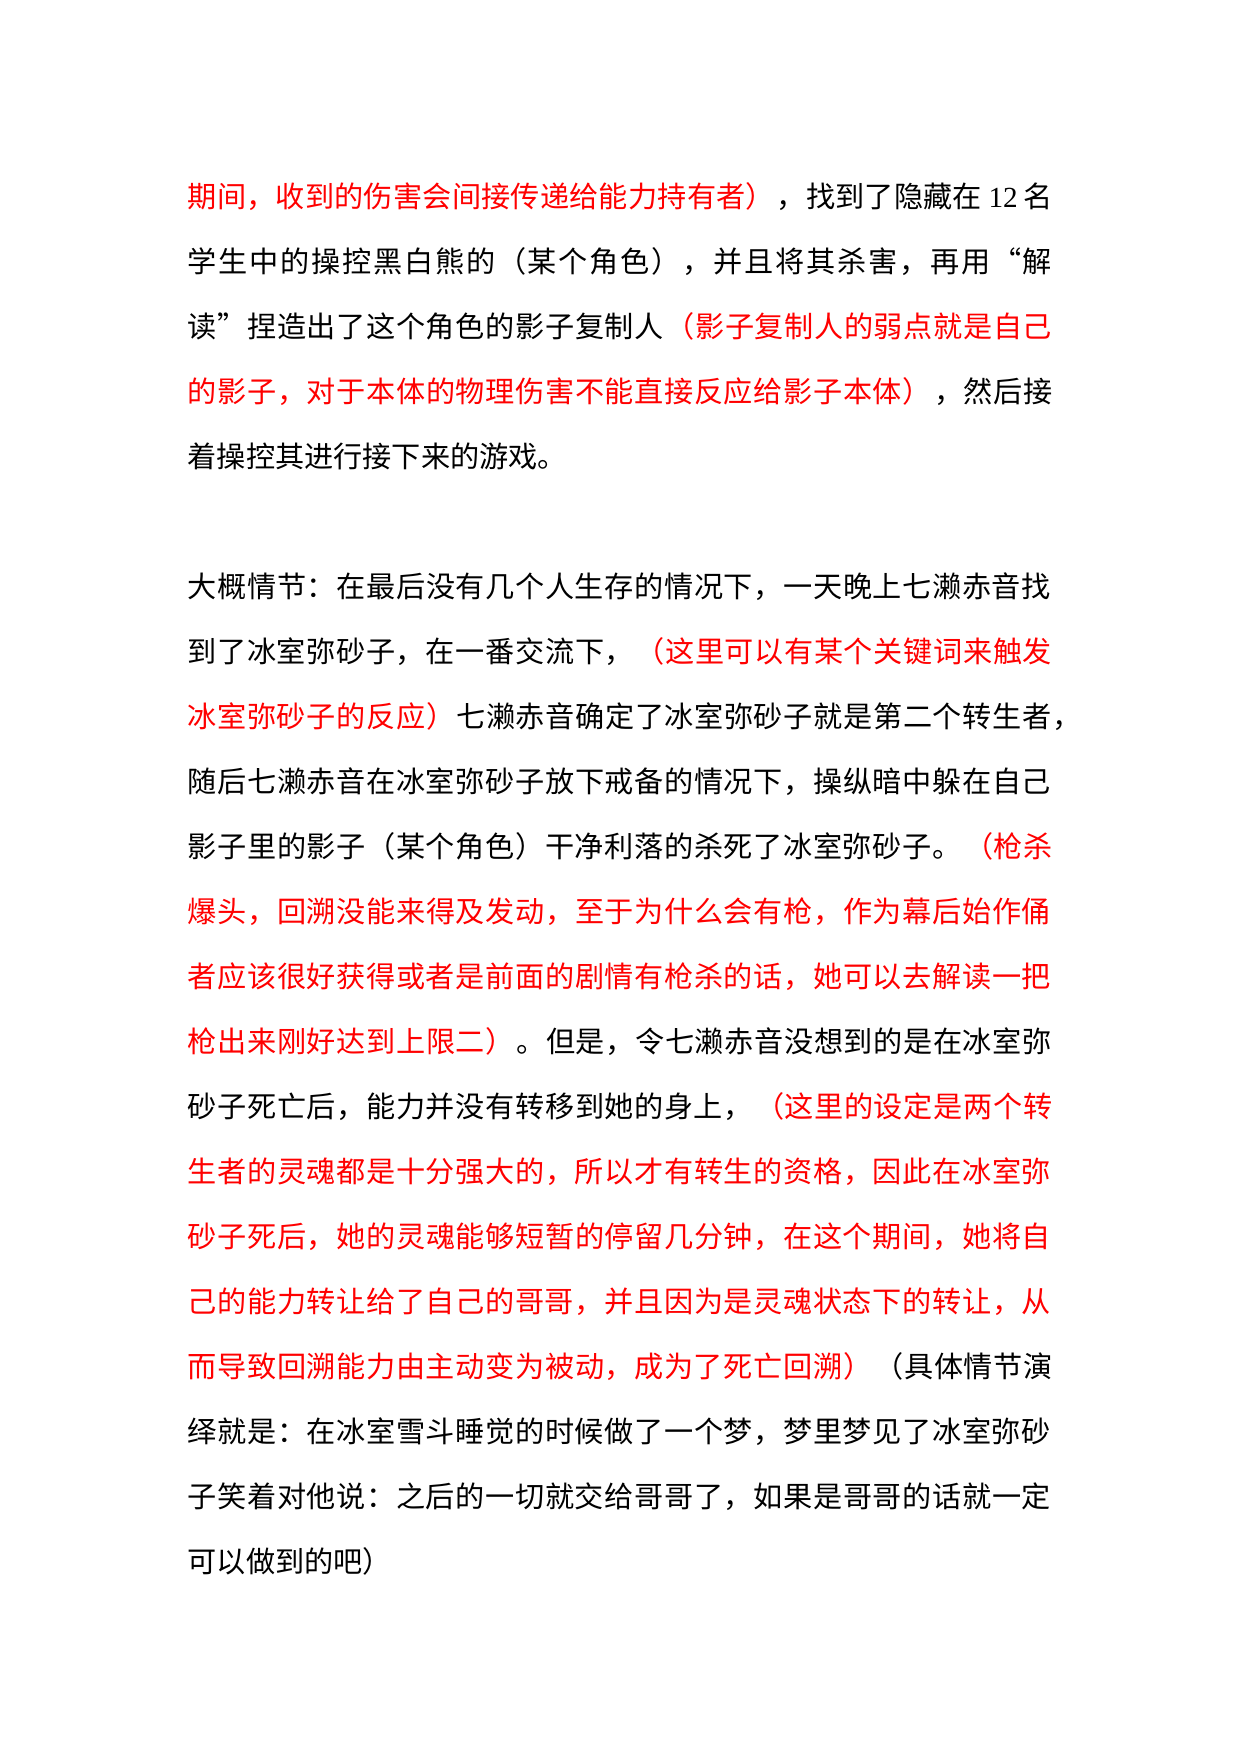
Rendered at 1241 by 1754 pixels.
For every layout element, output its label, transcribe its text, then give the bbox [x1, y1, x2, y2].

text 大概情节：在最后没有几个人生存的情况下，一天晚上七濑赤音找到了冰室弥砂子，在一番交流下，（这里可以有某个关键词来触发冰室弥砂子的反应）七濑赤音确定了冰室弥砂子就是第二个转生者，随后七濑赤音在冰室弥砂子放下戒备的情况下，操纵暗中躲在自己影子里的影子（某个角色）干净利落的杀死了冰室弥砂子。（枪杀爆头，回溯没能来得及发动，至于为什么会有枪，作为幕后始作俑者应该很好获得或者是前面的剧情有枪杀的话，她可以去解读一把枪出来刚好达到上限二）。但是，令七濑赤音没想到的是在冰室弥砂子死亡后，能力并没有转移到她的身上，（这里的设定是两个转生者的灵魂都是十分强大的，所以才有转生的资格，因此在冰室弥砂子死后，她的灵魂能够短暂的停留几分钟，在这个期间，她将自己的能力转让给了自己的哥哥，并且因为是灵魂状态下的转让，从而导致回溯能力由主动变为被动，成为了死亡回溯）（具体情节演绎就是：在冰室雪斗睡觉的时候做了一个梦，梦里梦见了冰室弥砂子笑着对他说：之后的一切就交给哥哥了，如果是哥哥的话就一定可以做到的吧） [187, 552, 1053, 1592]
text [187, 162, 1053, 487]
